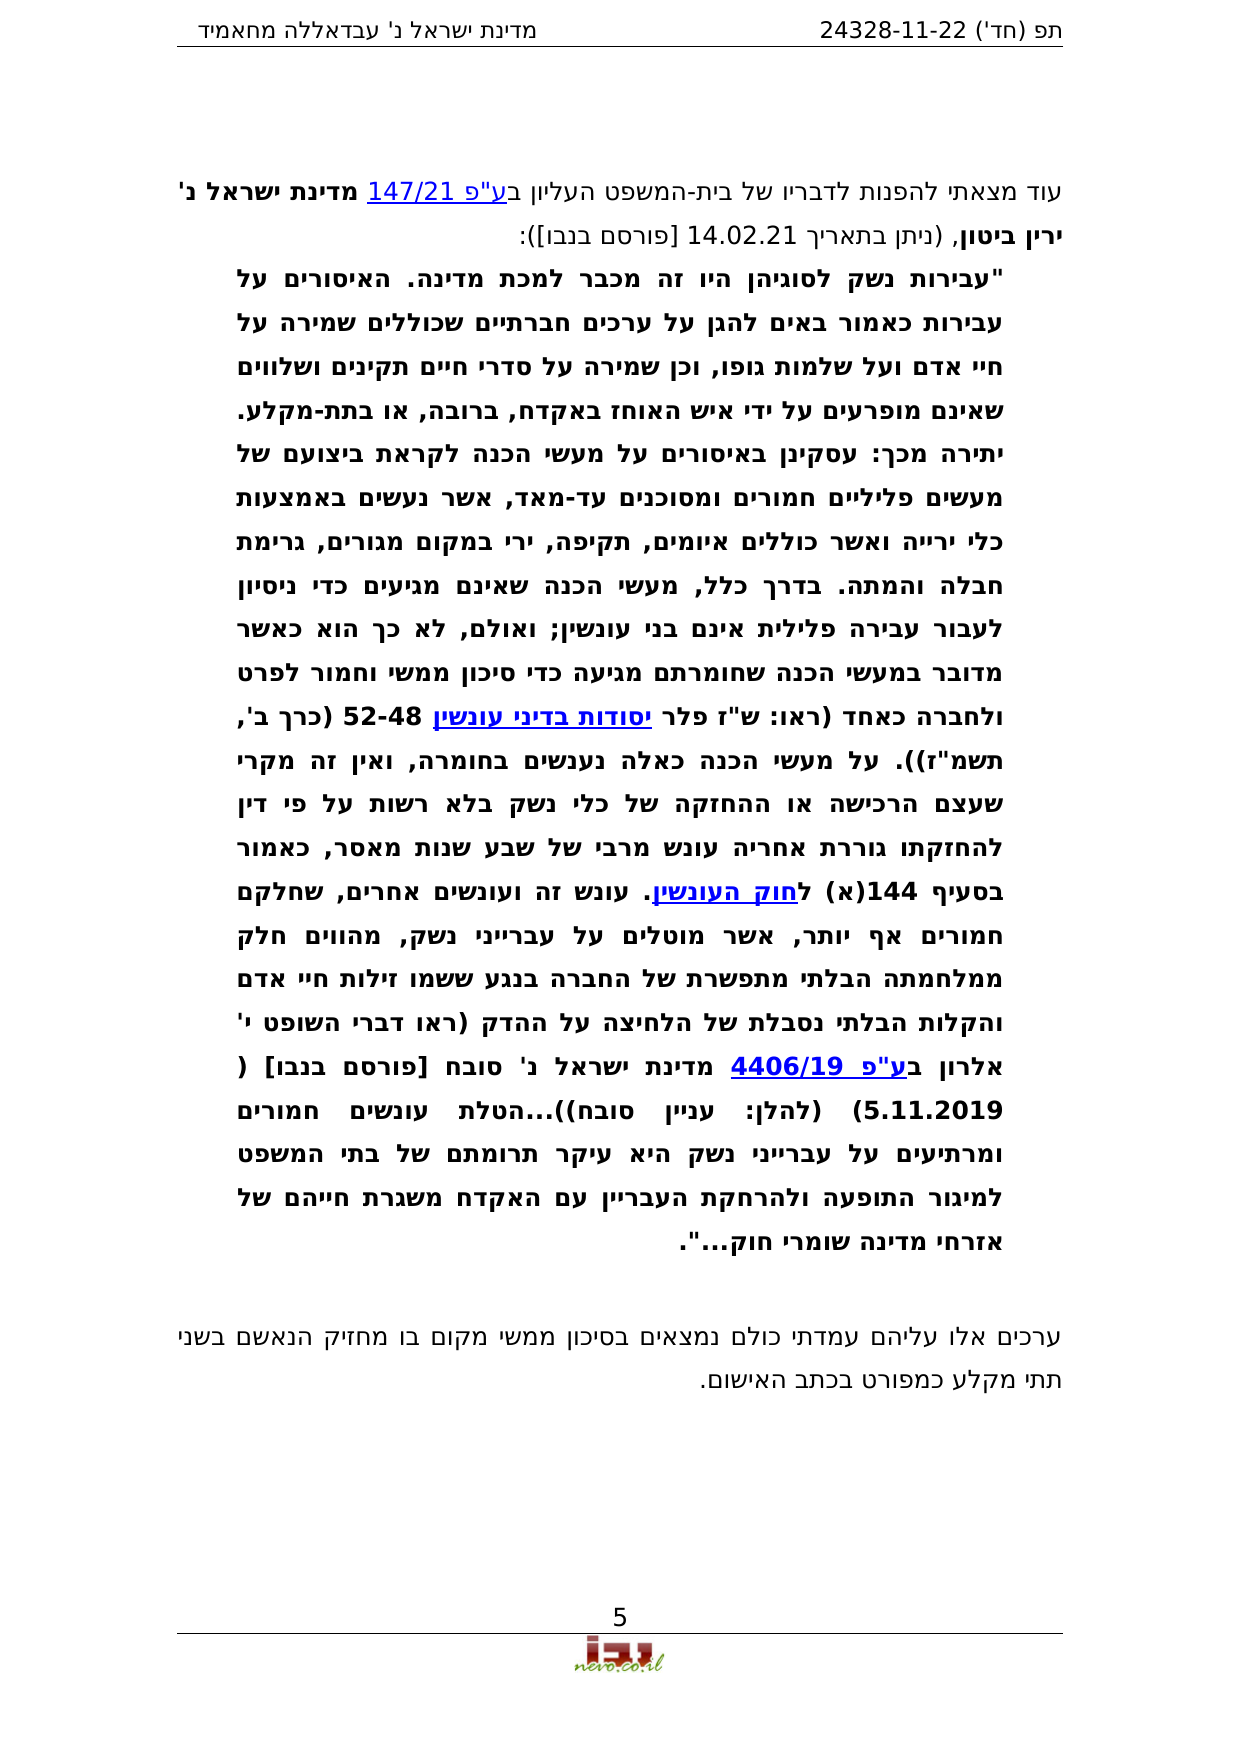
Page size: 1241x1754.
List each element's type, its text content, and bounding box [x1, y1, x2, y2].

text עוד מצאתי להפנות לדבריו של בית-המשפט העליון בע"פ 147/21 מדינת ישראל נ' ירין ביטון, (ניתן בתאריך 14.02.21 [פורסם בנבו]): [177, 177, 1063, 250]
text ערכים אלו עליהם עמדתי כולם נמצאים בסיכון ממשי מקום בו מחזיק הנאשם בשני תתי מקלע כמפורט בכתב האישום. [177, 1322, 1063, 1395]
picture [574, 1635, 666, 1673]
text "עבירות נשק לסוגיהן היו זה מכבר למכת מדינה. האיסורים על עבירות כאמור באים להגן על ערכים חברתיים שכוללים שמירה על חיי אדם ועל שלמות גופו, וכן שמירה על סדרי חיים תקינים ושלווים שאינם מופרעים על ידי איש האוחז באקדח, ברובה, או בתת-מקלע. יתירה מכך: עסקינן באיסורים על מעשי הכנה לקראת ביצועם של מעשים פליליים חמורים ומסוכנים עד-מאד, אשר נעשים באמצעות כלי ירייה ואשר כוללים איומים, תקיפה, ירי במקום מגורים, גרימת חבלה והמתה. בדרך כלל, מעשי הכנה שאינם מגיעים כדי ניסיון לעבור עבירה פלילית אינם בני עונשין; ואולם, לא כך הוא כאשר מדובר במעשי הכנה שחומרתם מגיעה כדי סיכון ממשי וחמור לפרט ולחברה כאחד (ראו: ש"ז פלר יסודות בדיני עונשין 52-48 (כרך ב', תשמ"ז)). על מעשי הכנה כאלה נענשים בחומרה, ואין זה מקרי שעצם הרכישה או ההחזקה של כלי נשק בלא רשות על פי דין להחזקתו גוררת אחריה עונש מרבי של שבע שנות מאסר, כאמור בסעיף 144(א) לחוק העונשין. עונש זה ועונשים אחרים, שחלקם חמורים אף יותר, אשר מוטלים על עברייני נשק, מהווים חלק ממלחמתה הבלתי מתפשרת של החברה בנגע ששמו זילות חיי אדם והקלות הבלתי נסבלת של הלחיצה על ההדק (ראו דברי השופט י' אלרון בע"פ 4406/19 מדינת ישראל נ' סובח [פורסם בנבו] (5.11.2019) (להלן: עניין סובח))...הטלת עונשים חמורים ומרתיעים על עברייני נשק היא עיקר תרומתם של בתי המשפט למיגור התופעה ולהרחקת העבריין עם האקדח משגרת חייהם של אזרחי מדינה שומרי חוק...". [236, 265, 1004, 1256]
